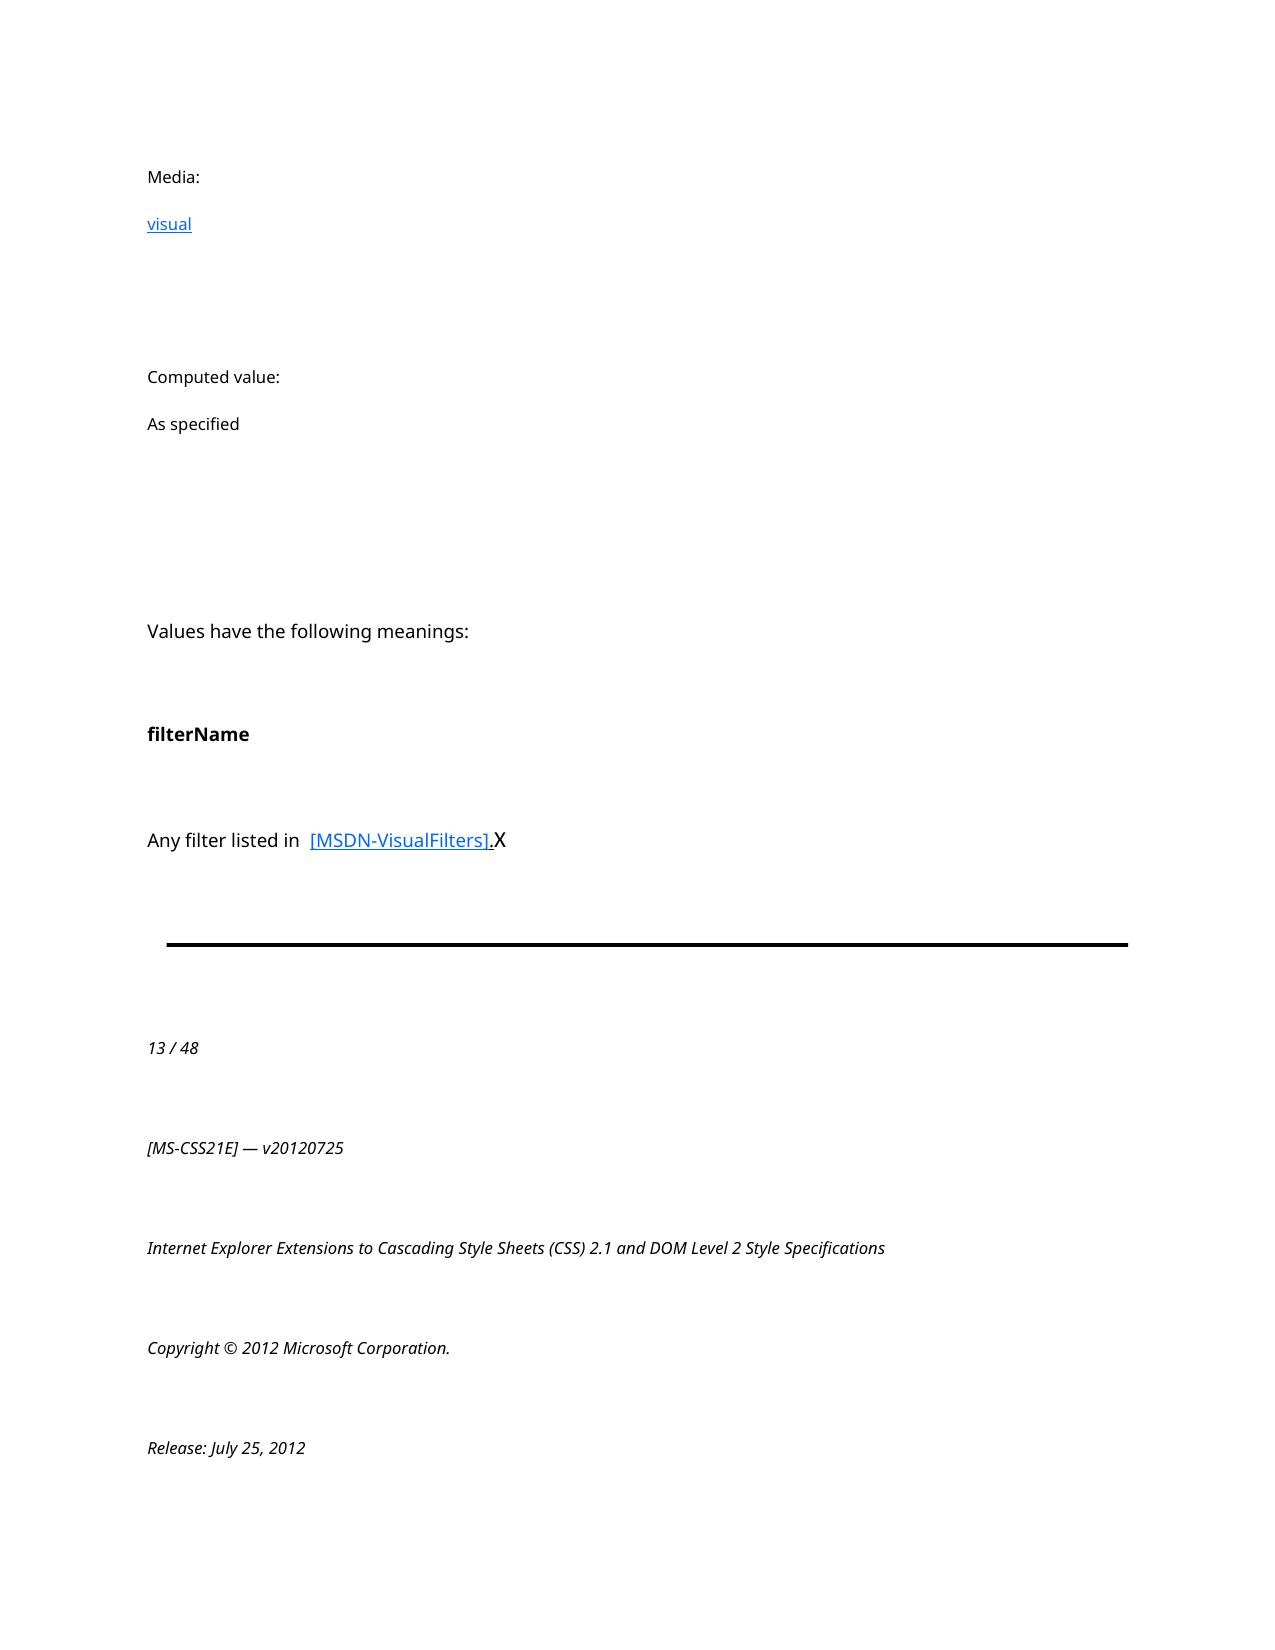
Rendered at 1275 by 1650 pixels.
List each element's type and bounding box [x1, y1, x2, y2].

picture [166, 943, 1129, 947]
